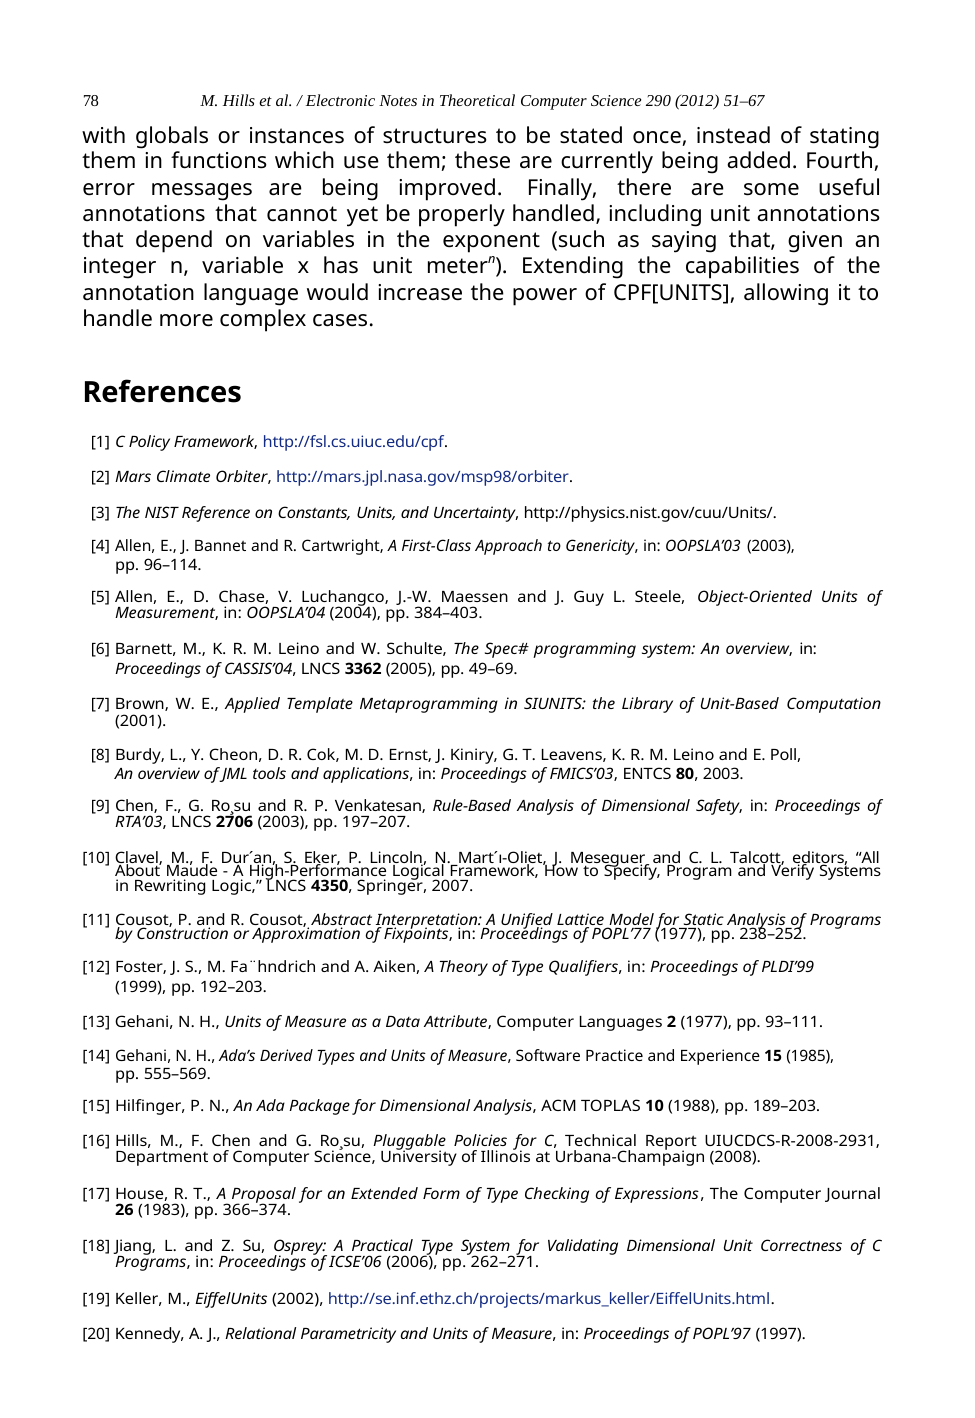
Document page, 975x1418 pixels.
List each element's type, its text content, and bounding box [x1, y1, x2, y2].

list Gehani, N. H., Ada’s Derived Types and Units of Measure, Software Practice and Experience 15 (1985), [82, 1046, 906, 1065]
text pp. 555–569. [115, 1065, 906, 1083]
list Hills, M., F. Chen and G. Ro¸su, Pluggable Policies for C, Technical Report UIUCDCS-R-2008-2931, Department of Computer Science, University of Illinois at Urbana-Champaign (2008). [82, 1133, 881, 1167]
text An overview of JML tools and applications, in: Proceedings of FMICS’03, ENTCS 80, 2003. [115, 764, 906, 783]
list The NIST Reference on Constants, Units, and Uncertainty, http://physics.nist.gov/cuu/Units/. [91, 501, 906, 523]
subtitle References [82, 372, 906, 411]
list Burdy, L., Y. Cheon, D. R. Cok, M. D. Ernst, J. Kiniry, G. T. Leavens, K. R. M. Leino and E. Poll, [91, 746, 906, 764]
list Foster, J. S., M. Fa¨hndrich and A. Aiken, A Theory of Type Qualifiers, in: Proceedings of PLDI’99 [82, 956, 906, 977]
list Keller, M., EiffelUnits (2002), http://se.inf.ethz.ch/projects/markus_keller/EiffelUnits.html. [82, 1287, 906, 1309]
text (1999), pp. 192–203. [115, 977, 906, 997]
list C Policy Framework, http://fsl.cs.uiuc.edu/cpf. [91, 431, 906, 452]
text with globals or instances of structures to be stated once, instead of stating them in functions which use them; these are currently being added. Fourth, error messages are being improved. Finally, there are some useful annotations that cannot yet be properly handled, including unit annotations that depend on variables in the exponent (such as saying that, given an integer n, variable x has unit metern). Extending the capabilities of the annotation language would increase the power of CPF[UNITS], allowing it to handle more complex cases. [82, 123, 881, 333]
text pp. 96–114. [115, 556, 906, 574]
list Kennedy, A. J., Relational Parametricity and Units of Measure, in: Proceedings of POPL’97 (1997). [82, 1323, 906, 1344]
list Allen, E., J. Bannet and R. Cartwright, A First-Class Approach to Genericity, in: OOPSLA’03 (2003), [91, 537, 906, 556]
list Mars Climate Orbiter, http://mars.jpl.nasa.gov/msp98/orbiter. [91, 466, 906, 487]
list Brown, W. E., Applied Template Metaprogramming in SIUNITS: the Library of Unit-Based Computation (2001). [91, 696, 881, 731]
list Clavel, M., F. Dur´an, S. Eker, P. Lincoln, N. Mart´ı-Oliet, J. Meseguer and C. L. Talcott, editors, “All About Maude - A High-Performance Logical Framework, How to Specify, Program and Verify Systems in Rewriting Logic,” LNCS 4350, Springer, 2007. [82, 852, 881, 896]
list Cousot, P. and R. Cousot, Abstract Interpretation: A Unified Lattice Model for Static Analysis of Programs by Construction or Approximation of Fixpoints, in: Proceedings of POPL’77 (1977), pp. 238–252. [82, 912, 881, 944]
list House, R. T., A Proposal for an Extended Form of Type Checking of Expressions, The Computer Journal 26 (1983), pp. 366–374. [82, 1186, 881, 1220]
list Hilfinger, P. N., An Ada Package for Dimensional Analysis, ACM TOPLAS 10 (1988), pp. 189–203. [82, 1094, 906, 1116]
list Barnett, M., K. R. M. Leino and W. Schulte, The Spec# programming system: An overview, in: [91, 638, 906, 658]
list Jiang, L. and Z. Su, Osprey: A Practical Type System for Validating Dimensional Unit Correctness of C Programs, in: Proceedings of ICSE’06 (2006), pp. 262–271. [82, 1238, 881, 1272]
text Proceedings of CASSIS’04, LNCS 3362 (2005), pp. 49–69. [115, 658, 906, 679]
list Gehani, N. H., Units of Measure as a Data Attribute, Computer Languages 2 (1977), pp. 93–111. [82, 1011, 906, 1032]
list Allen, E., D. Chase, V. Luchangco, J.-W. Maessen and J. Guy L. Steele, Object-Oriented Units of Measurement, in: OOPSLA’04 (2004), pp. 384–403. [91, 589, 881, 623]
list Chen, F., G. Ro¸su and R. P. Venkatesan, Rule-Based Analysis of Dimensional Safety, in: Proceedings of RTA’03, LNCS 2706 (2003), pp. 197–207. [91, 798, 881, 832]
